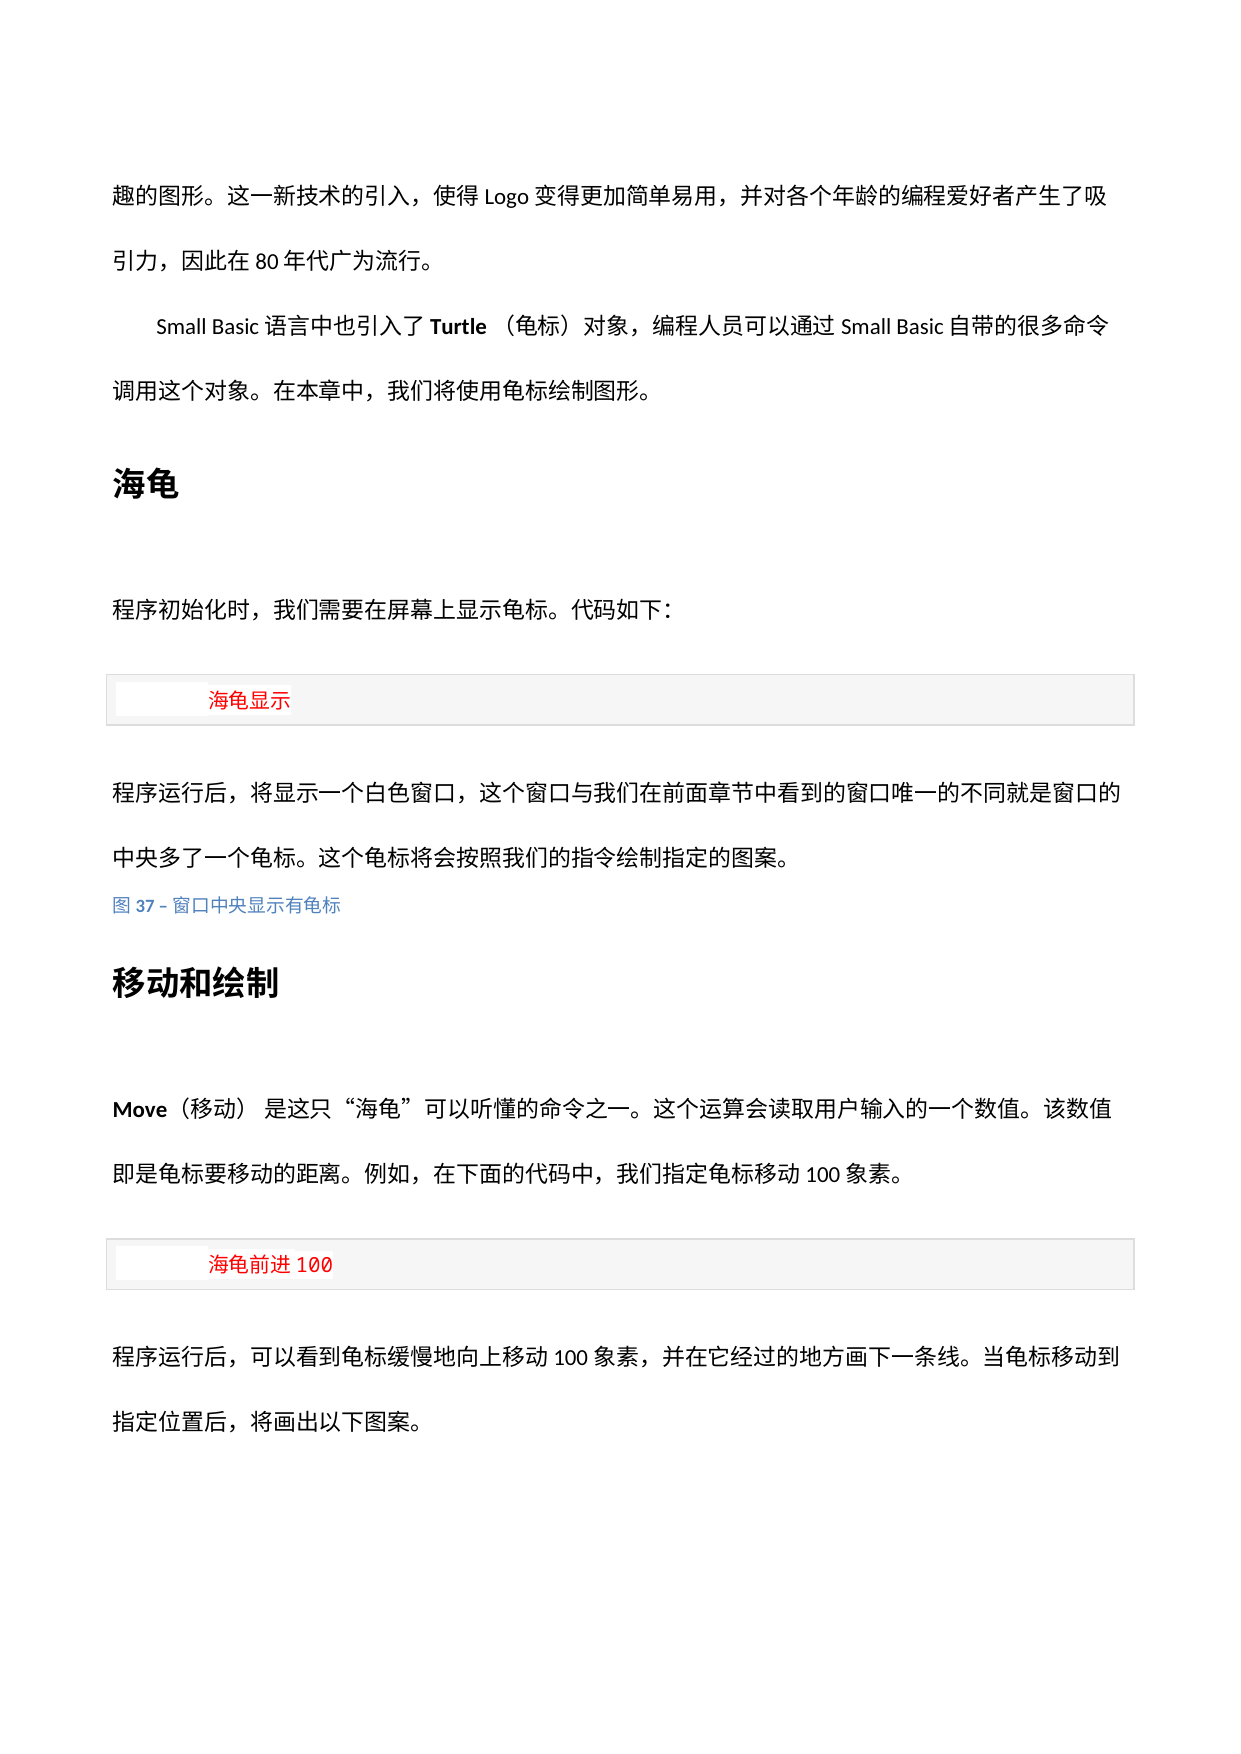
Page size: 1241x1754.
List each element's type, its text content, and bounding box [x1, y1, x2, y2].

text 图 37 – 窗口中央显示有龟标 [112, 888, 1128, 921]
text 海龟显示 [107, 675, 1133, 724]
text Move（移动） 是这只“海龟”可以听懂的命令之一。这个运算会读取用户输入的一个数值。该数值即是龟标要移动的距离。例如，在下面的代码中，我们指定龟标移动 100 象素。 [112, 1075, 1128, 1205]
text 程序初始化时，我们需要在屏幕上显示龟标。代码如下： [112, 576, 1128, 641]
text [112, 1323, 1128, 1518]
text 程序运行后，将显示一个白色窗口，这个窗口与我们在前面章节中看到的窗口唯一的不同就是窗口的中央多了一个龟标。这个龟标将会按照我们的指令绘制指定的图案。 [112, 758, 1128, 888]
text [112, 162, 1128, 292]
text Small Basic 语言中也引入了 Turtle （龟标）对象，编程人员可以通过 Small Basic 自带的很多命令调用这个对象。在本章中，我们将使用龟标绘制图形。 [112, 292, 1128, 422]
text 海龟前进100 [107, 1240, 1133, 1289]
subtitle 移动和绘制 [112, 948, 1128, 1013]
subtitle 海龟 [112, 449, 1128, 514]
